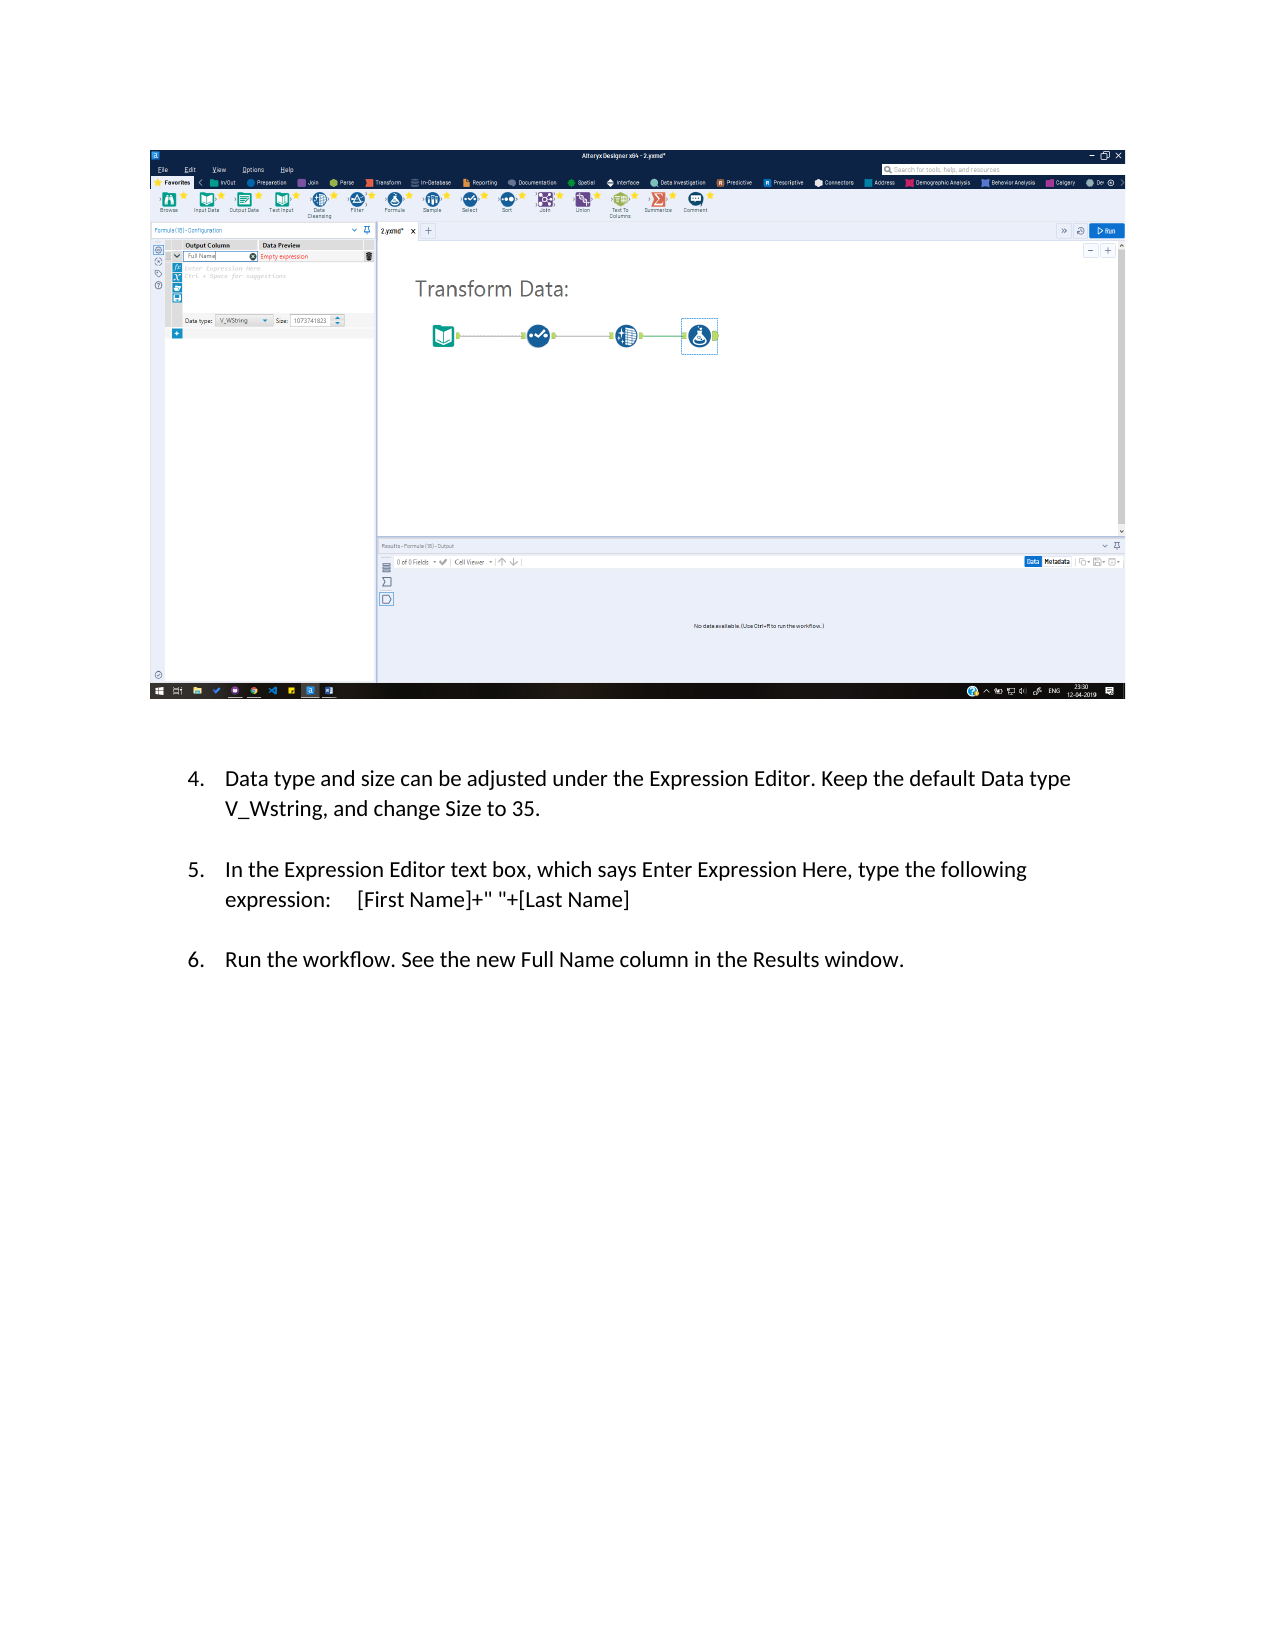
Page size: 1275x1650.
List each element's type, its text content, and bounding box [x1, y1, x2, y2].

list Data type and size can be adjusted under the Expression Editor. Keep the default Data type V_Wstring, and change Size to 35. [187, 764, 1125, 822]
list Run the workflow. See the new Full Name column in the Results window. [187, 945, 1125, 973]
picture [150, 150, 1125, 699]
list In the Expression Editor text box, which says Enter Expression Here, type the following expression: [First Name]+" "+[Last Name] [187, 855, 1125, 913]
